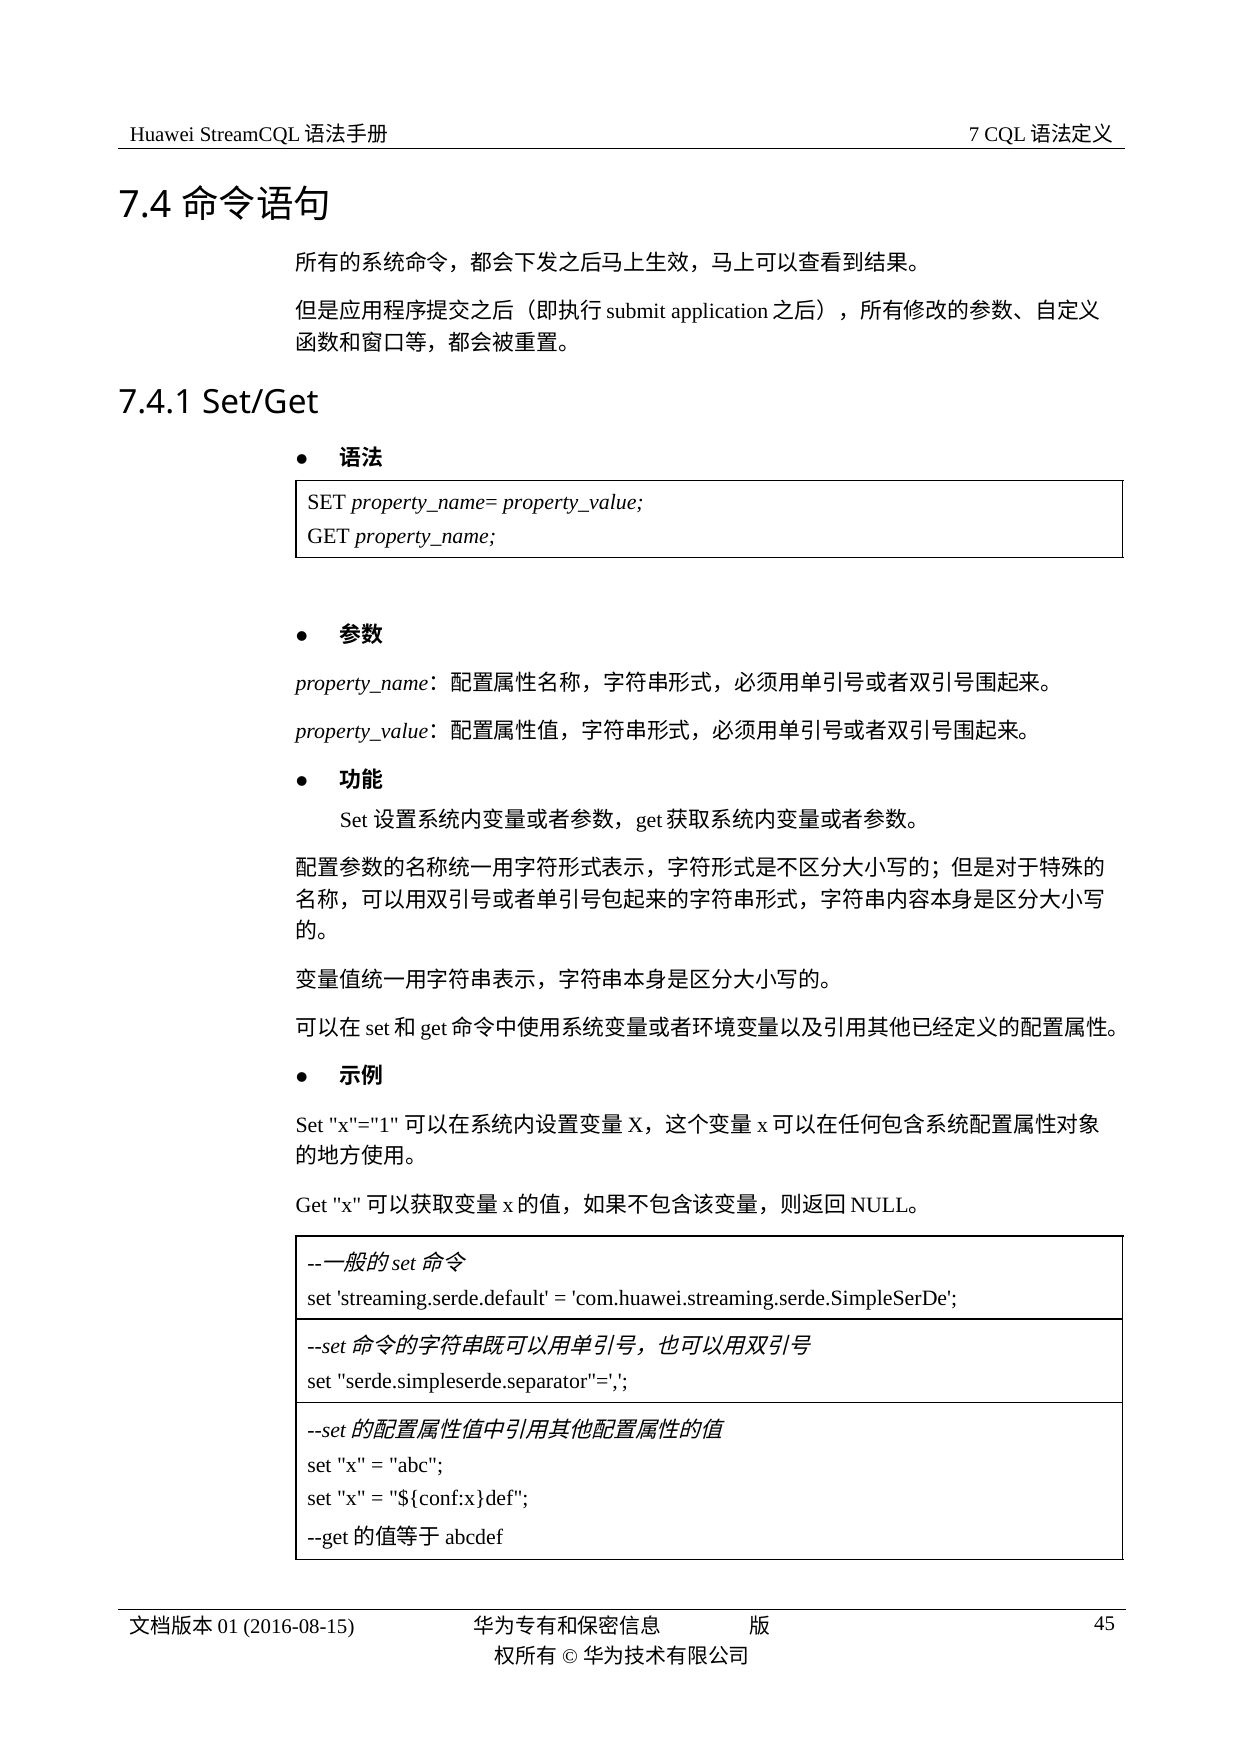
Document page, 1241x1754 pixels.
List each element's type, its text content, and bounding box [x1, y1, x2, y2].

list 参数 [295, 617, 1122, 648]
text property_value：配置属性值，字符串形式，必须用单引号或者双引号围起来。 [295, 713, 1122, 745]
list 功能 [295, 762, 1122, 793]
table_header --一般的set命令 set 'streaming.serde.default' = 'com.huawei.streaming.serde.SimpleSerDe'; [297, 1237, 1122, 1318]
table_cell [297, 1403, 1122, 1559]
text property_name：配置属性名称，字符串形式，必须用单引号或者双引号围起来。 [295, 665, 1122, 697]
text 变量值统一用字符串表示，字符串本身是区分大小写的。 [295, 962, 1122, 993]
table_header SET property_name= property_value; GET property_name; [297, 481, 1122, 556]
text 可以在set和get命令中使用系统变量或者环境变量以及引用其他已经定义的配置属性。 [295, 1010, 1122, 1042]
text 但是应用程序提交之后（即执行submit application之后），所有修改的参数、自定义函数和窗口等，都会被重置。 [295, 293, 1122, 357]
text 配置参数的名称统一用字符形式表示，字符形式是不区分大小写的；但是对于特殊的名称，可以用双引号或者单引号包起来的字符串形式，字符串内容本身是区分大小写的。 [295, 850, 1122, 945]
subtitle 命令语句 [118, 177, 1122, 228]
subtitle Set/Get [118, 377, 1122, 423]
table_cell --set命令的字符串既可以用单引号，也可以用双引号 set "serde.simpleserde.separator"=','; [297, 1320, 1122, 1402]
list 语法 [295, 439, 1122, 471]
text Set "x"="1" 可以在系统内设置变量X，这个变量x可以在任何包含系统配置属性对象的地方使用。 [295, 1107, 1122, 1170]
list 示例 [295, 1058, 1122, 1090]
list Set 设置系统内变量或者参数，get获取系统内变量或者参数。 [339, 802, 1122, 833]
text Get "x" 可以获取变量x的值，如果不包含该变量，则返回NULL。 [295, 1187, 1122, 1218]
text 所有的系统命令，都会下发之后马上生效，马上可以查看到结果。 [295, 245, 1122, 277]
